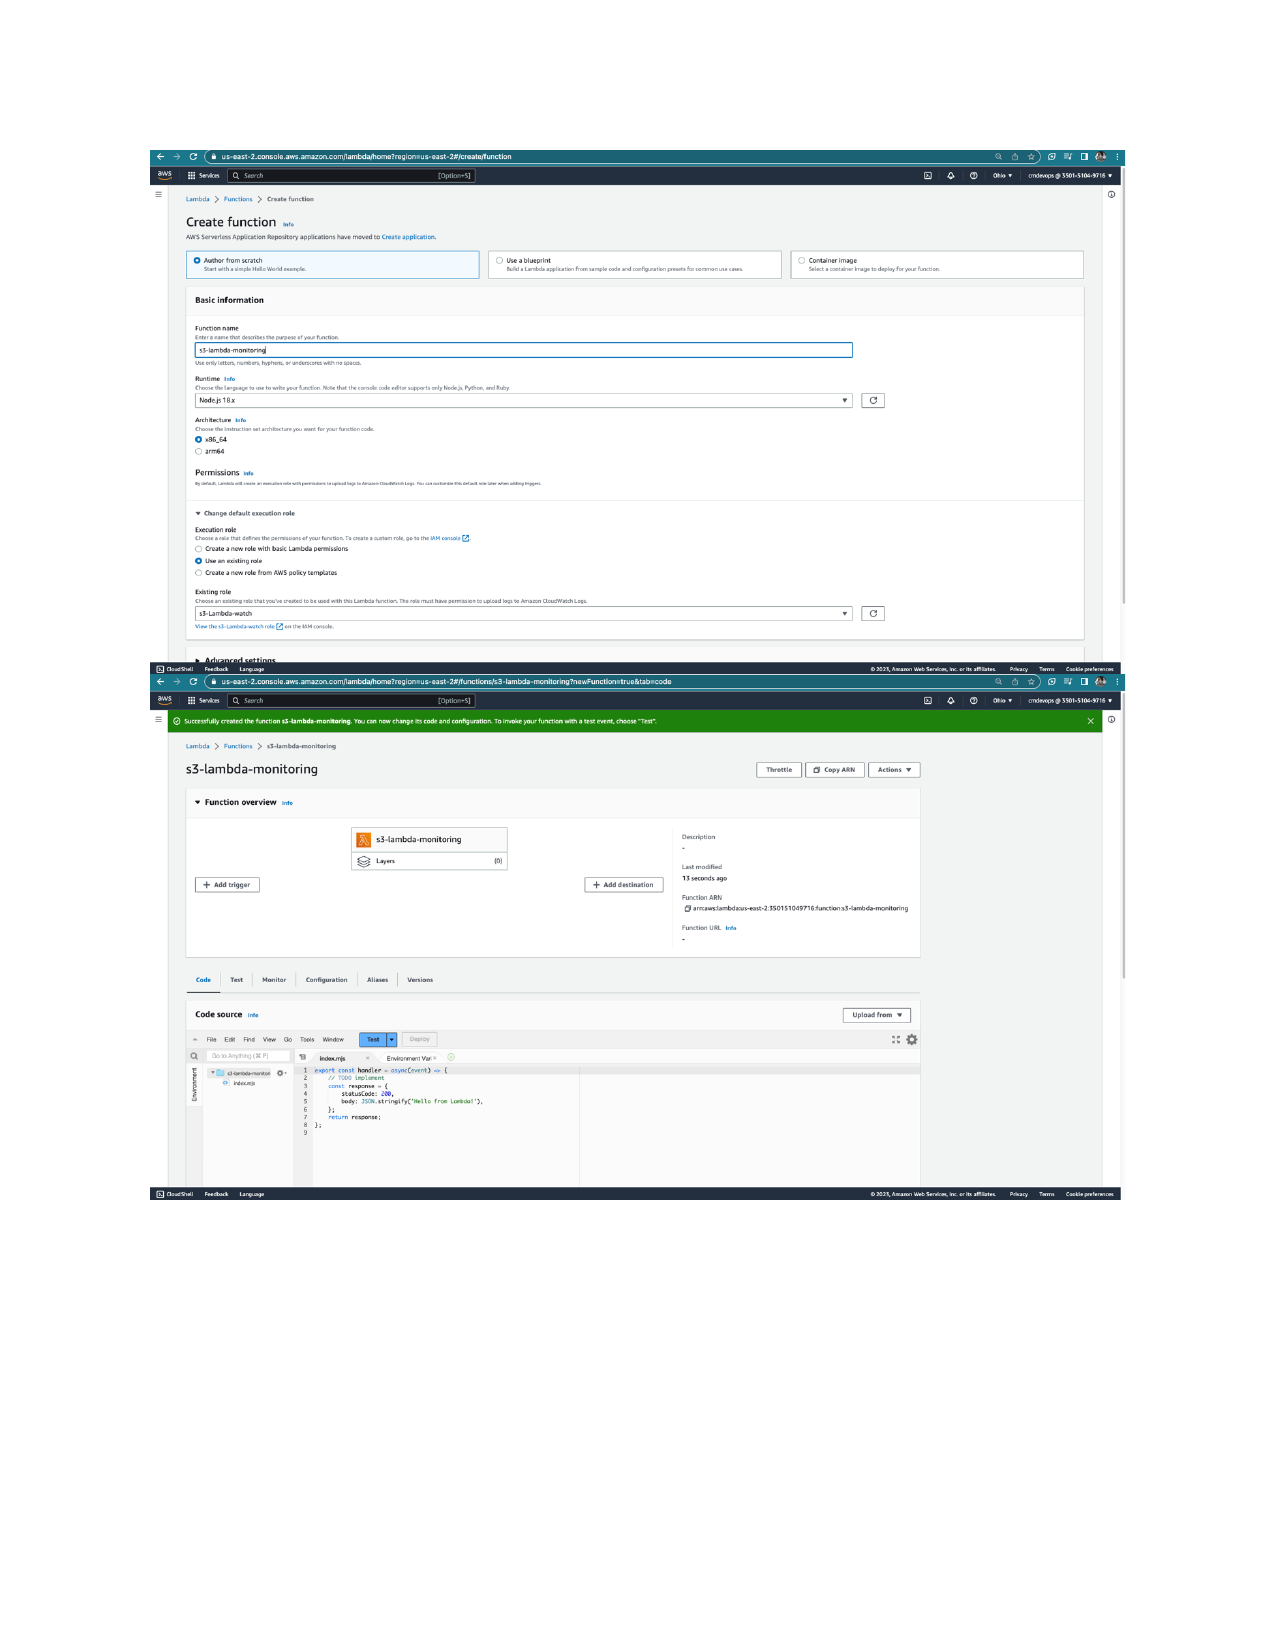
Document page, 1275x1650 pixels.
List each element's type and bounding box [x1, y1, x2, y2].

picture [150, 150, 1125, 1200]
